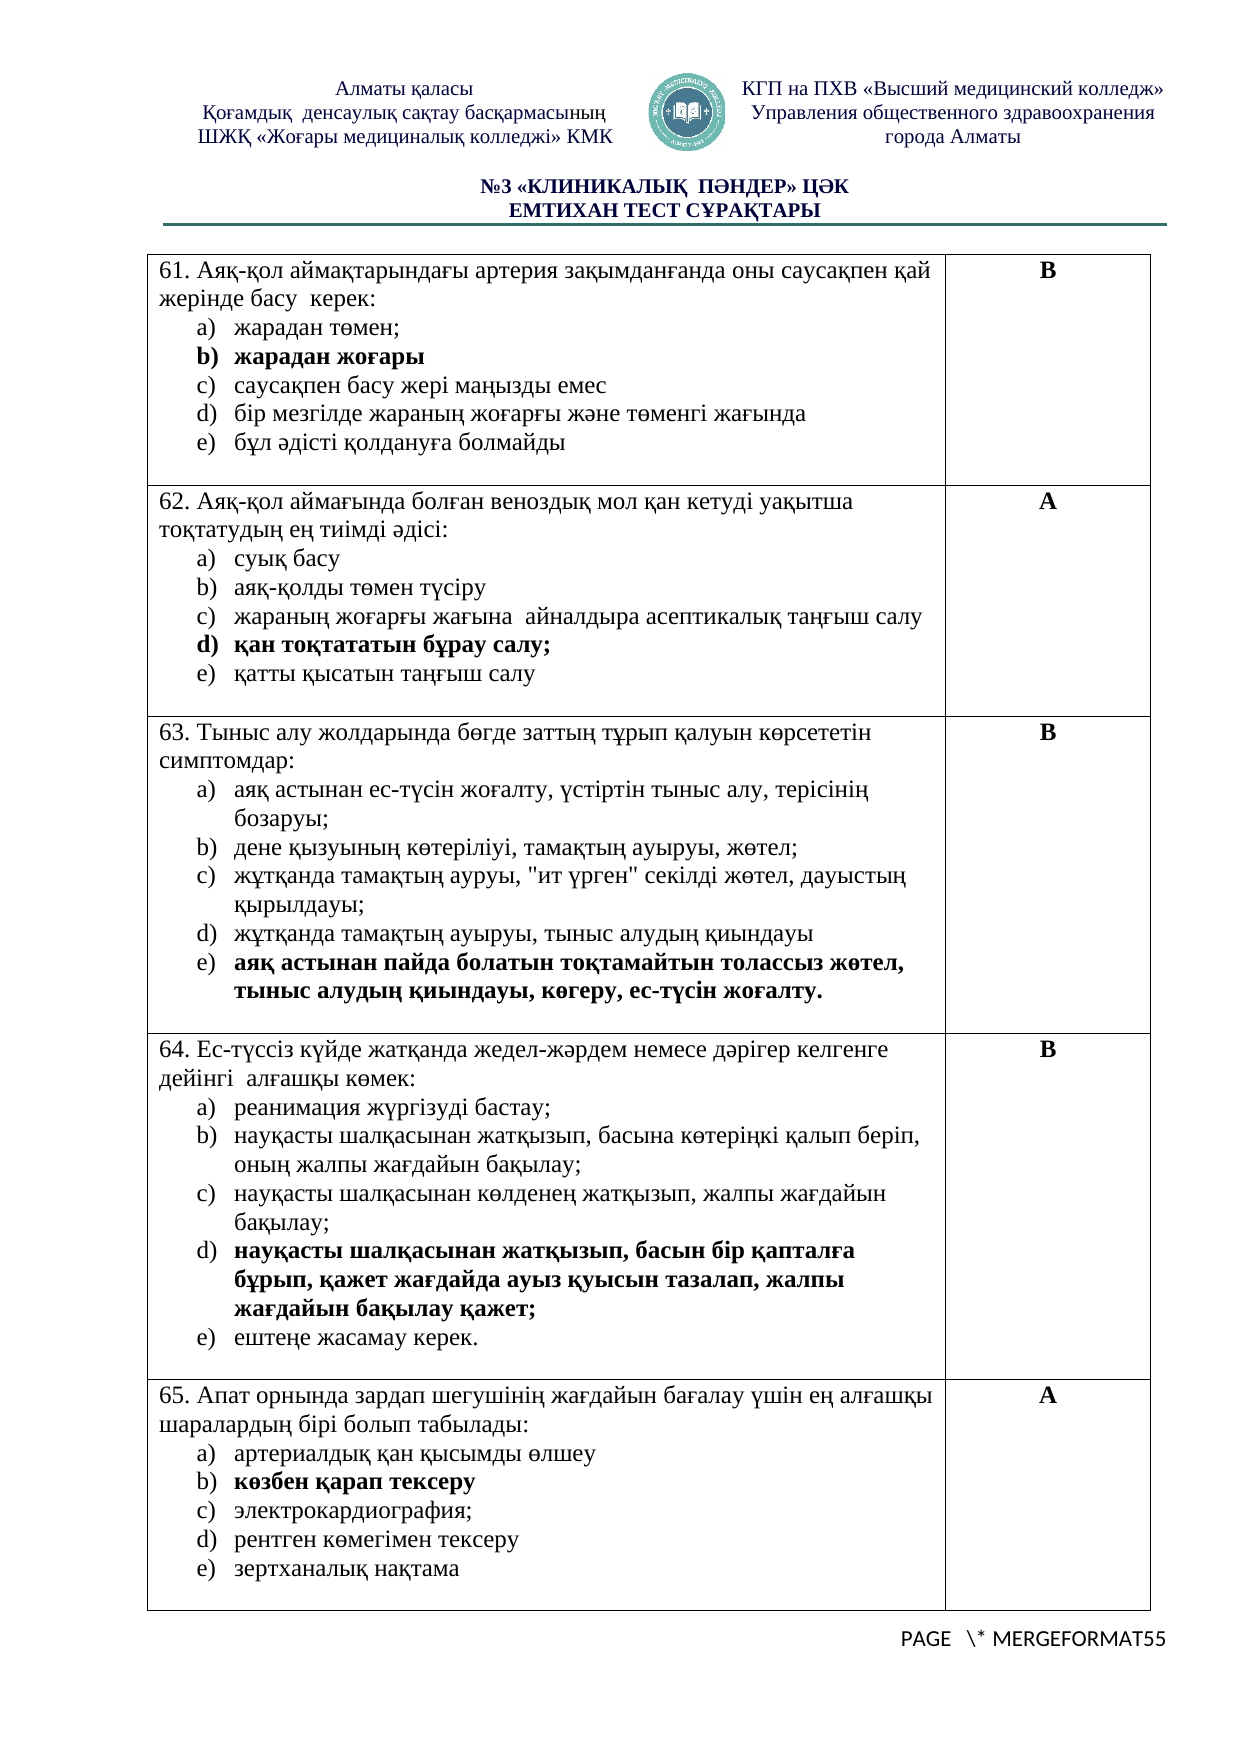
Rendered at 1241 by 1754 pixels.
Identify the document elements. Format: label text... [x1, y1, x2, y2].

table_cell В [946, 255, 1150, 485]
table_cell 64. Ес-түссіз күйде жатқанда жедел-жәрдем немесе дәрігер келгенге дейінгі алғашқы көмек: реанимация жүргізуді бастау; науқасты шалқасынан жатқызып, басына көтеріңкі қалып беріп, оның жалпы жағдайын бақылау; науқасты шалқасынан көлденең жатқызып, жалпы жағдайын бақылау; науқасты шалқасынан жатқызып, басын бір қапталға бұрып, қажет жағдайда ауыз қуысын тазалап, жалпы жағдайын бақылау қажет; ештеңе жасамау керек. [148, 1034, 945, 1379]
table_cell 62. Аяқ-қол аймағында болған веноздық мол қан кетуді уақытша тоқтатудың ең тиімді әдісі: суық басу аяқ-қолды төмен түсіру жараның жоғарғы жағына айналдыра асептикалық таңғыш салу қан тоқтататын бұрау салу; қатты қысатын таңғыш салу [148, 486, 945, 716]
table_cell 65. Апат орнында зардап шегушінің жағдайын бағалау үшін ең алғашқы шаралардың бірі болып табылады: артериалдық қан қысымды өлшеу көзбен қарап тексеру электрокардиография; рентген көмегімен тексеру зертханалық нақтама [148, 1380, 945, 1610]
table_cell 63. Тыныс алу жолдарында бөгде заттың тұрып қалуын көрсететін симптомдар: аяқ астынан ес-түсін жоғалту, үстіртін тыныс алу, терісінің бозаруы; дене қызуының көтеріліуі, тамақтың ауыруы, жөтел; жұтқанда тамақтың ауруы, "ит үрген" секілді жөтел, дауыстың қырылдауы; жұтқанда тамақтың ауыруы, тыныс алудың қиындауы аяқ астынан пайда болатын тоқтамайтын толассыз жөтел, тыныс алудың қиындауы, көгеру, ес-түсін жоғалту. [148, 717, 945, 1033]
picture [648, 73, 726, 151]
table_cell А [946, 1380, 1150, 1610]
table_cell В [946, 717, 1150, 1033]
table_cell В [946, 1034, 1150, 1379]
table_cell 61. Аяқ-қол аймақтарындағы артерия зақымданғанда оны саусақпен қай жерінде басу керек: жарадан төмен; жарадан жоғары саусақпен басу жері маңызды емес бір мезгілде жараның жоғарғы және төменгі жағында бұл әдісті қолдануға болмайды [148, 255, 945, 485]
table_cell А [946, 486, 1150, 716]
